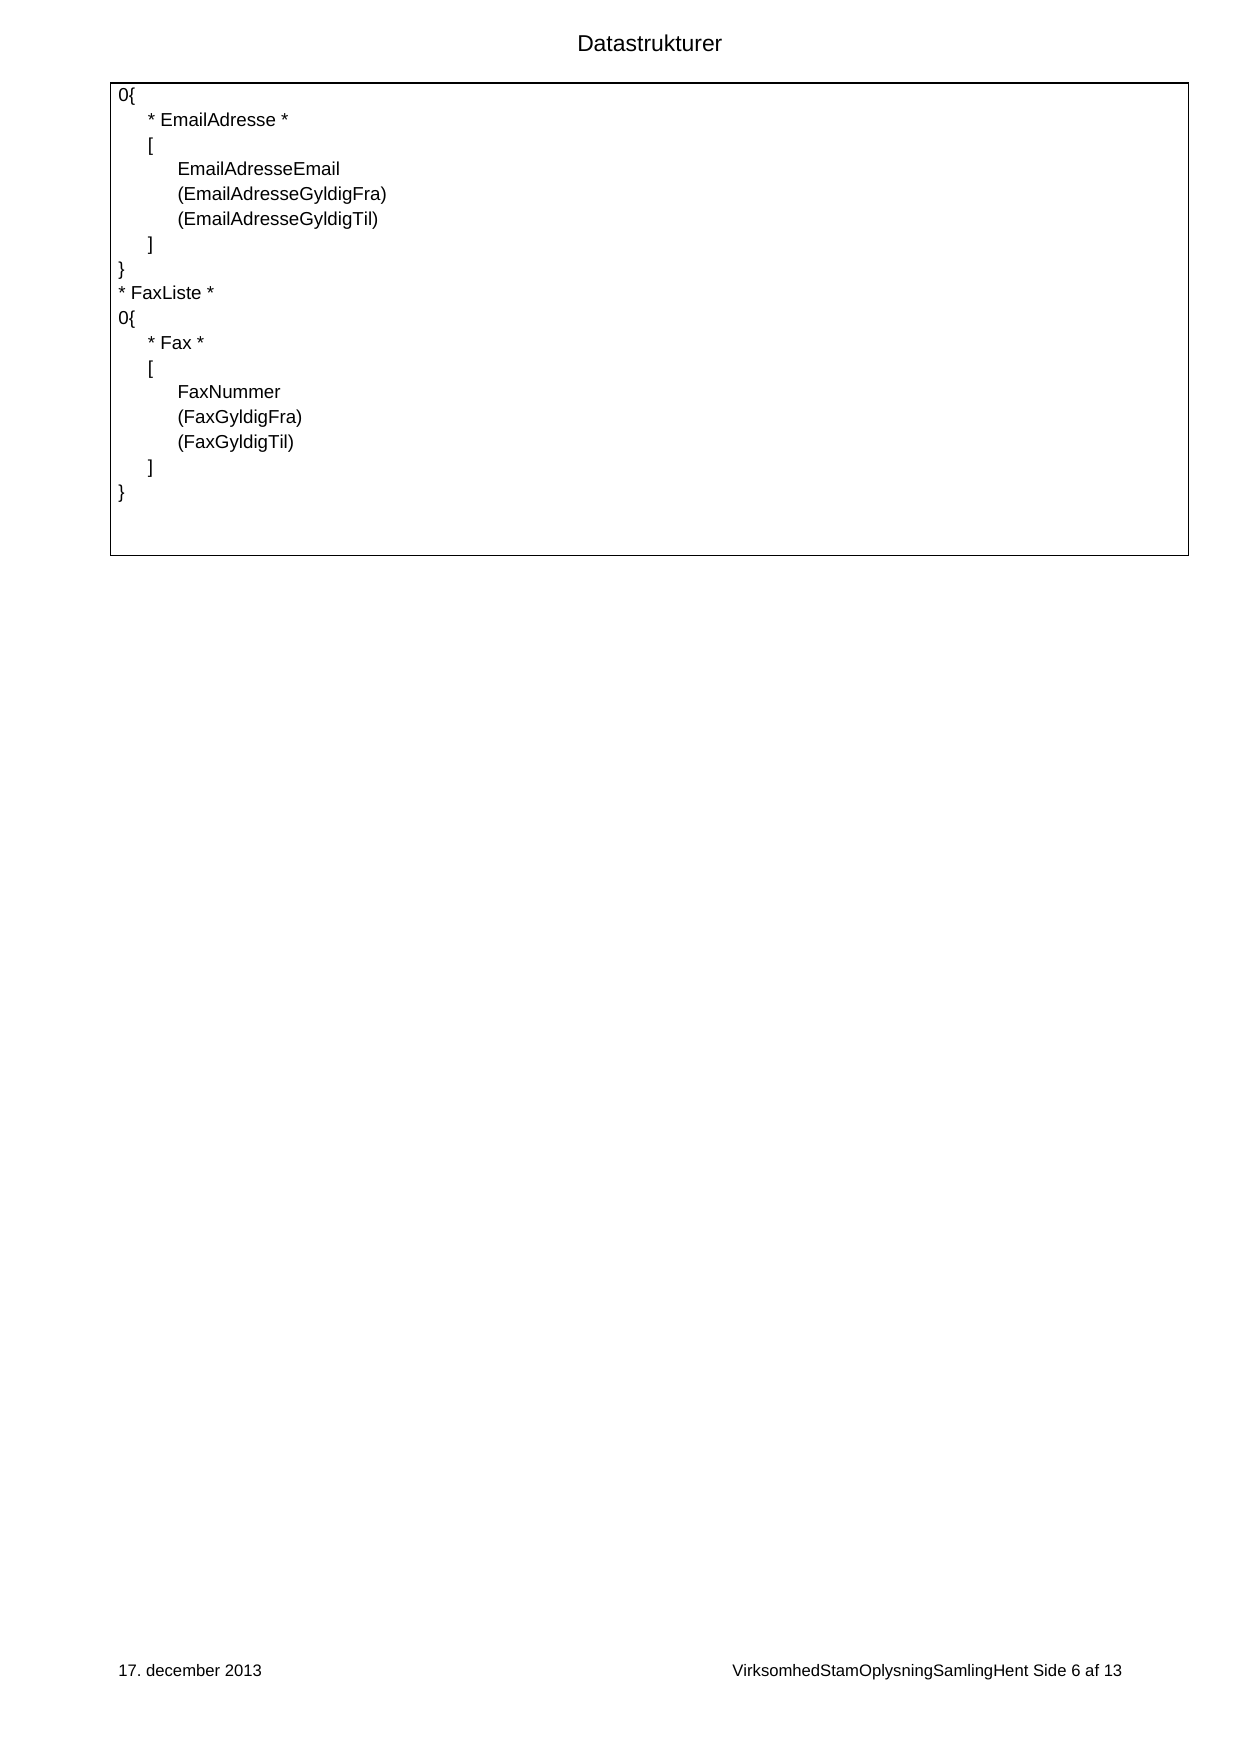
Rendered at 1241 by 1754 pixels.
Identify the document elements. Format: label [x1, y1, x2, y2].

table_cell [111, 84, 1188, 555]
